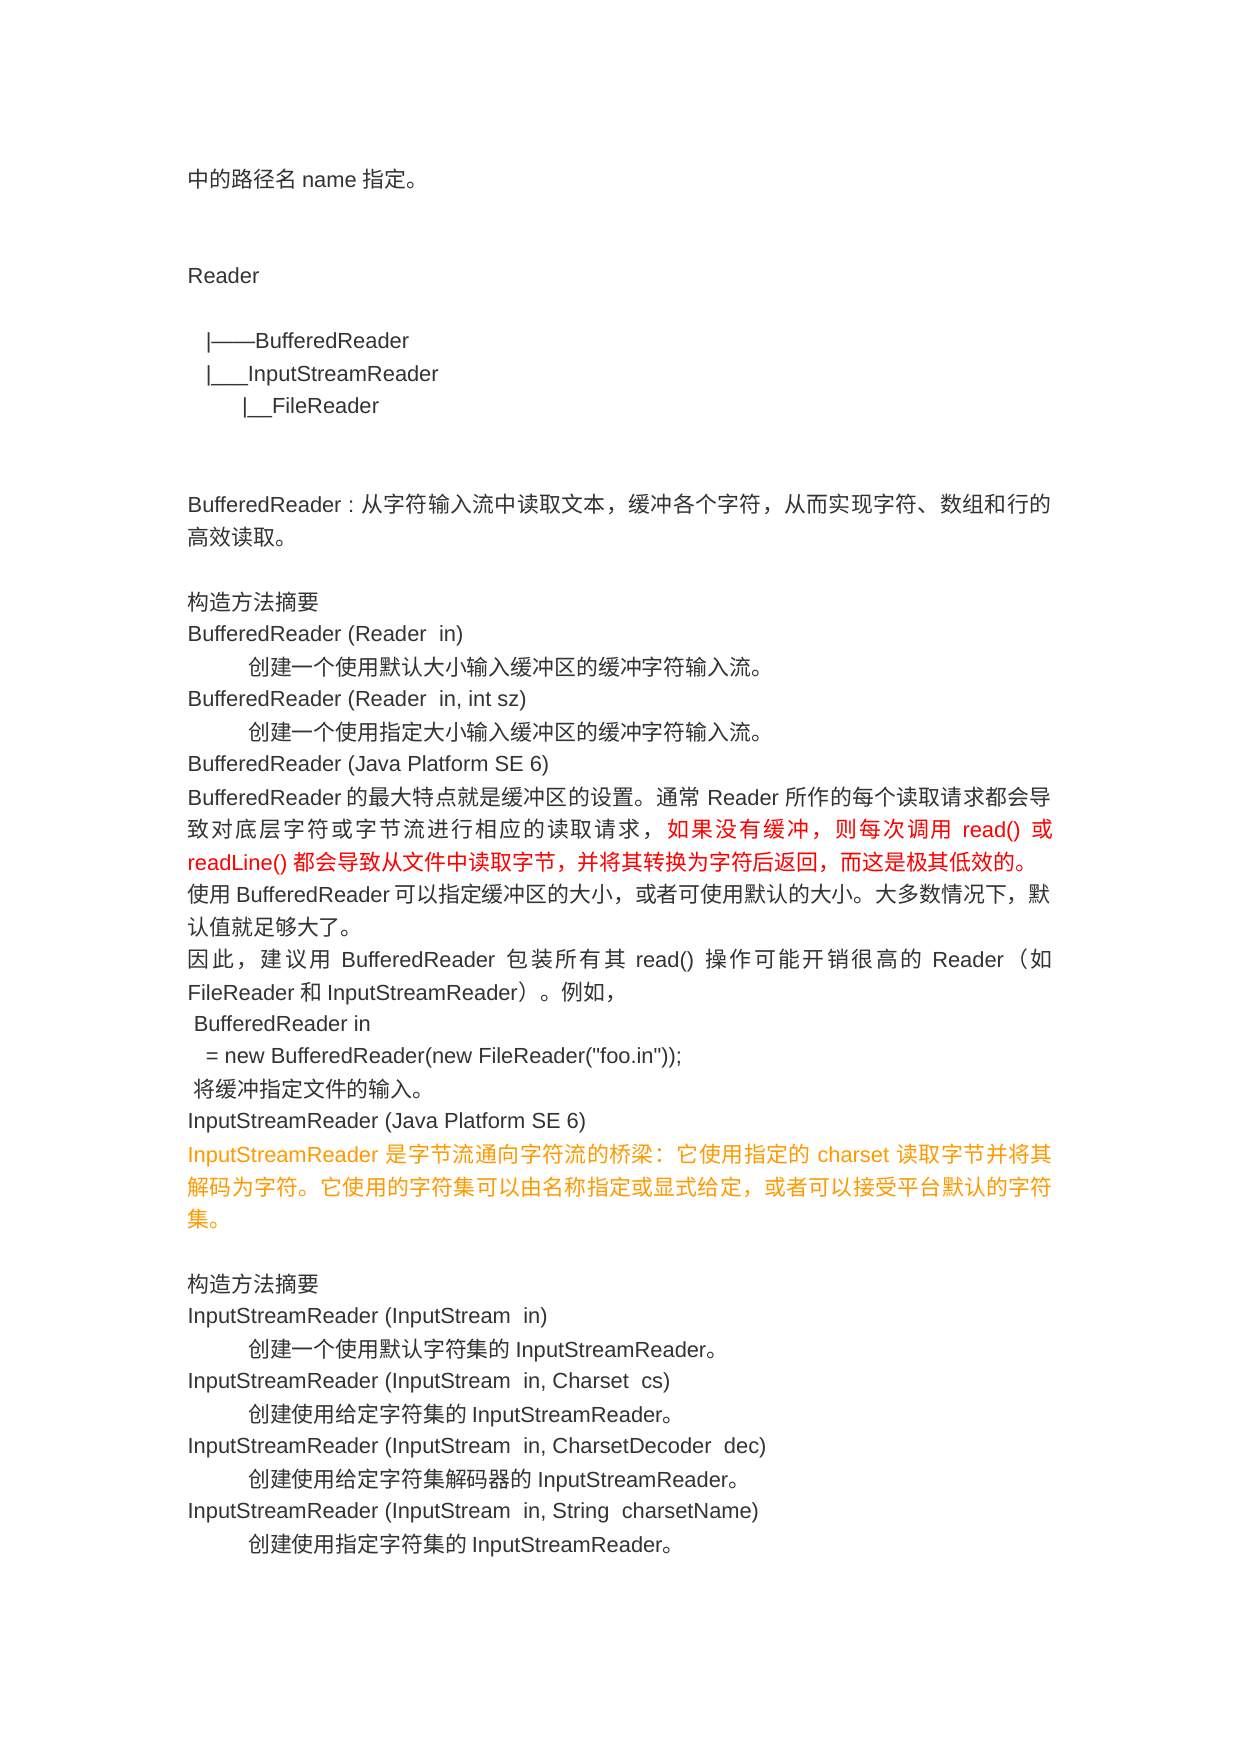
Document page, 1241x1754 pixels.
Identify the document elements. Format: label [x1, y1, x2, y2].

list [187, 162, 1053, 1559]
